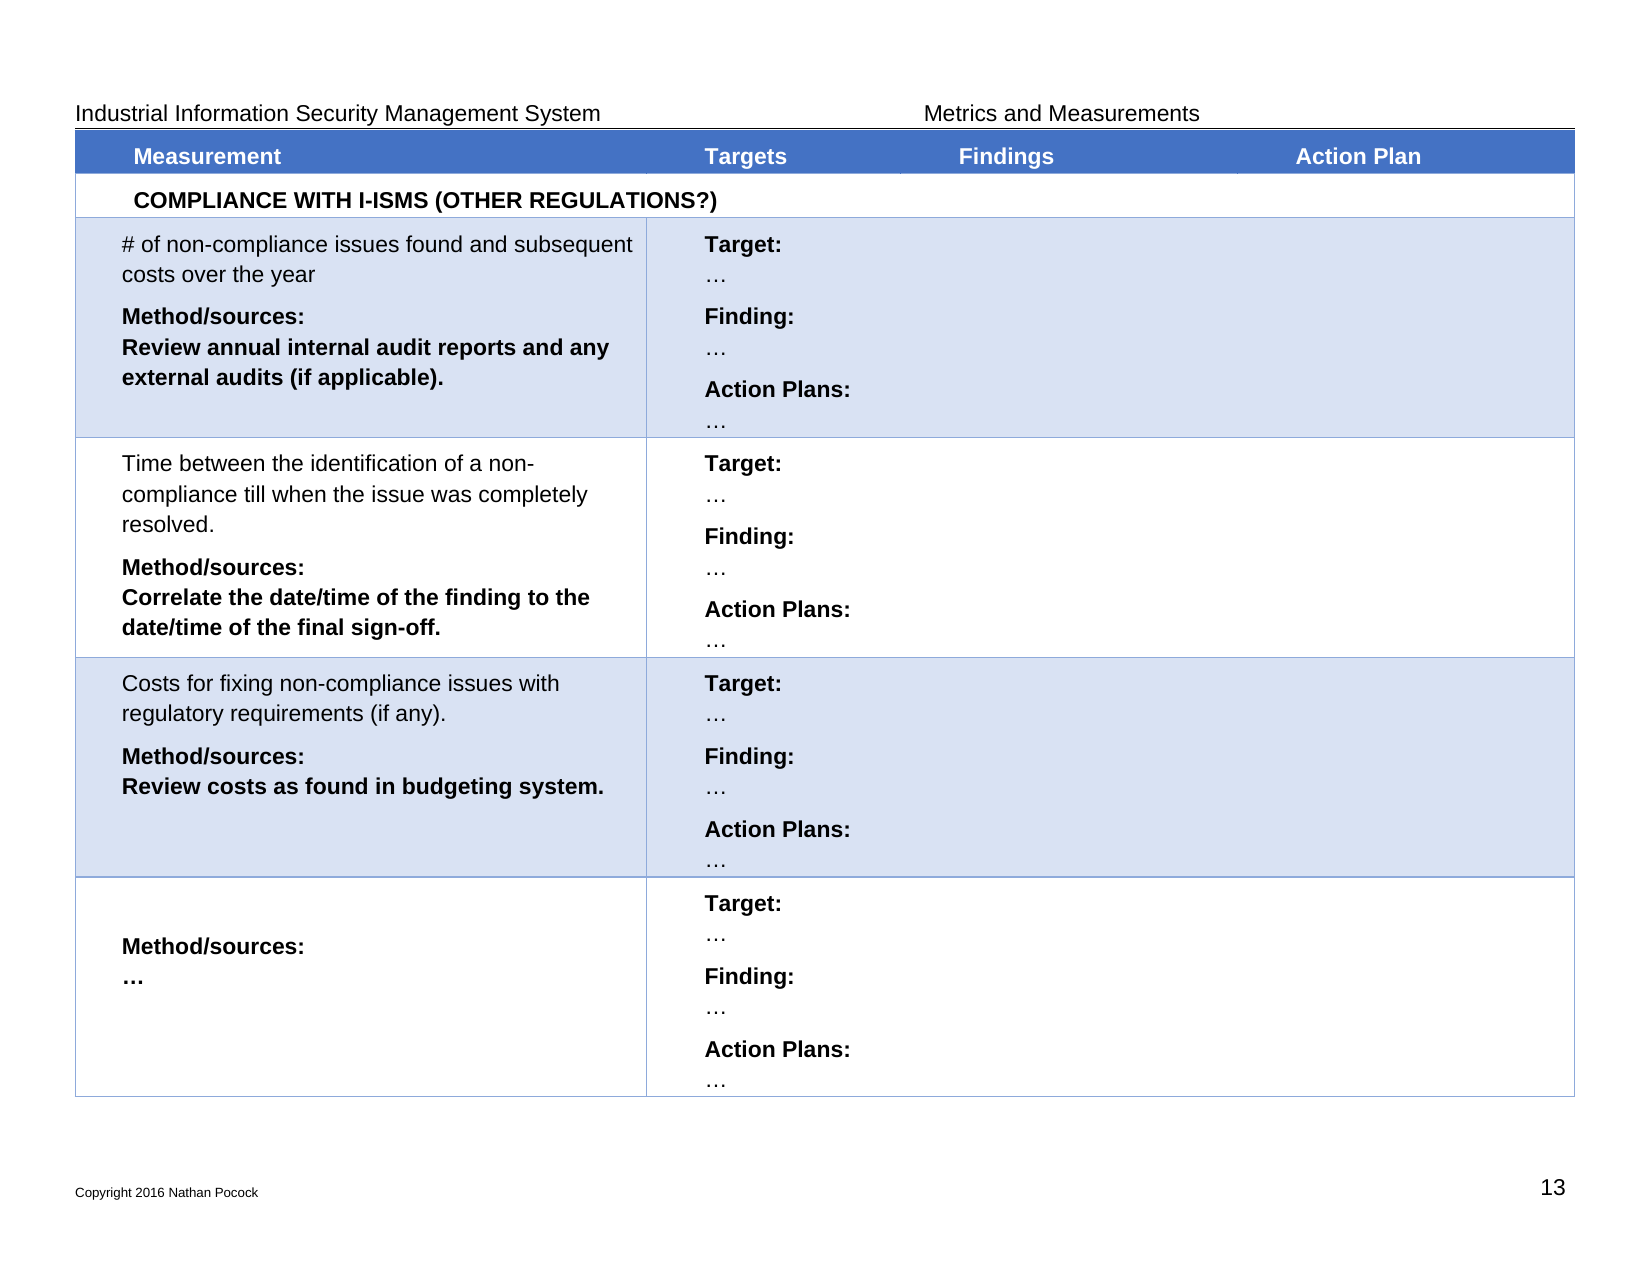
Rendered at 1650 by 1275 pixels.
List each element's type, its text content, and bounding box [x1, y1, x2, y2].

table_cell Target: … Finding: … Action Plans: … [647, 438, 1574, 657]
table_header Targets [647, 131, 900, 173]
table_cell Time between the identification of a non-compliance till when the issue was completely resolved. Method/sources: Correlate the date/time of the finding to the date/time of the final sign-off. [76, 438, 646, 657]
table_cell # of non-compliance issues found and subsequent costs over the year Method/sources: Review annual internal audit reports and any external audits (if applicable). [76, 218, 646, 437]
table_cell Method/sources: … [76, 878, 646, 1096]
table_header Measurement [76, 131, 646, 173]
table_header Action Plan [1238, 131, 1574, 173]
table_cell Costs for fixing non-compliance issues with regulatory requirements (if any). Method/sources: Review costs as found in budgeting system. [76, 658, 646, 876]
table_cell Target: … Finding: … Action Plans: … [647, 878, 1574, 1096]
table_cell Target: … Finding: … Action Plans: … [647, 218, 1574, 437]
table_header Findings [901, 131, 1237, 173]
table_cell COMPLIANCE WITH I-ISMS (OTHER REGULATIONS?) [76, 174, 1574, 217]
table_cell Target: … Finding: … Action Plans: … [647, 658, 1574, 876]
